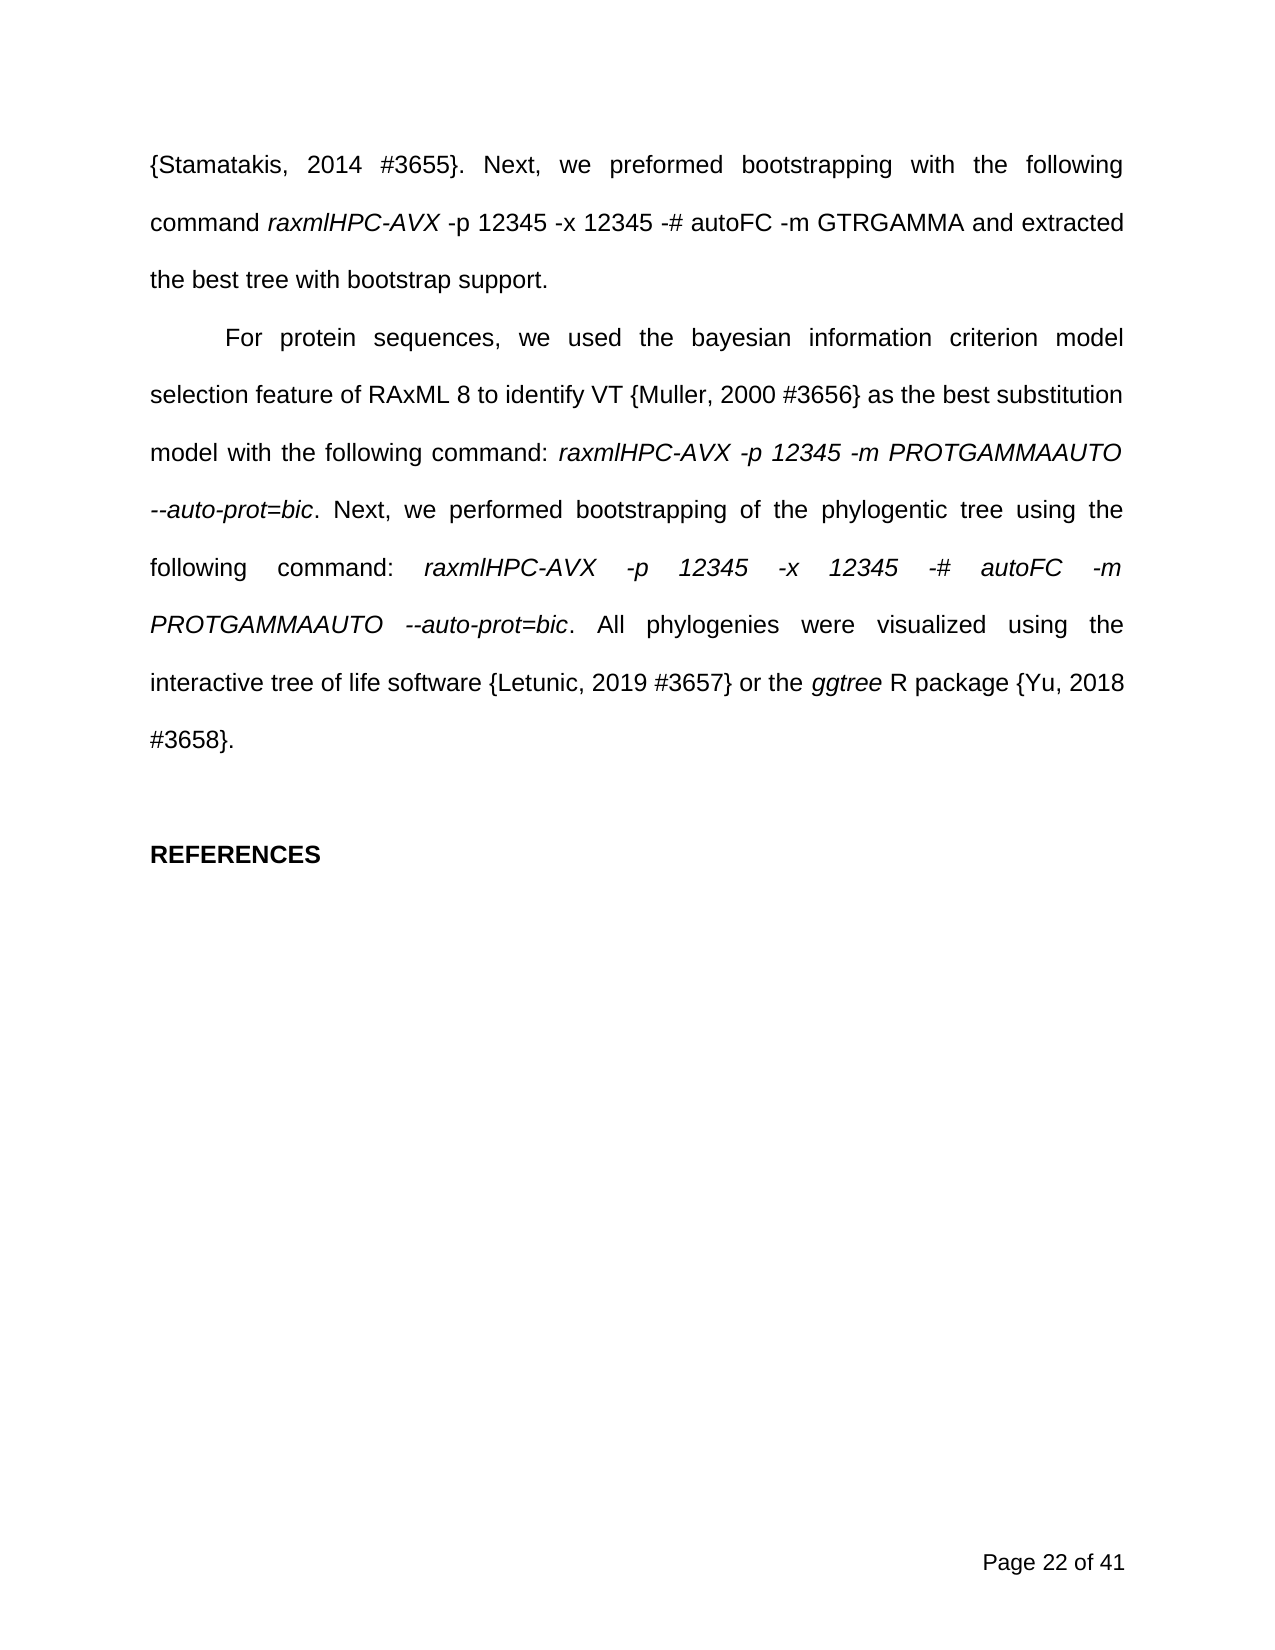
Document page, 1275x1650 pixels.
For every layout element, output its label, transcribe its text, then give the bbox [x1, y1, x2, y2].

text REFERENCES [150, 840, 1125, 869]
text For protein sequences, we used the bayesian information criterion model selection feature of RAxML 8 to identify VT {Muller, 2000 #3656} as the best substitution model with the following command: raxmlHPC-AVX -p 12345 -m PROTGAMMAAUTO --auto-prot=bic. Next, we performed bootstrapping of the phylogentic tree using the following command: raxmlHPC-AVX -p 12345 -x 12345 -# autoFC -m PROTGAMMAAUTO --auto-prot=bic. All phylogenies were visualized using the interactive tree of life software {Letunic, 2019 #3657} or the ggtree R package {Yu, 2018 #3658}. [150, 322, 1125, 754]
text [150, 150, 1125, 294]
